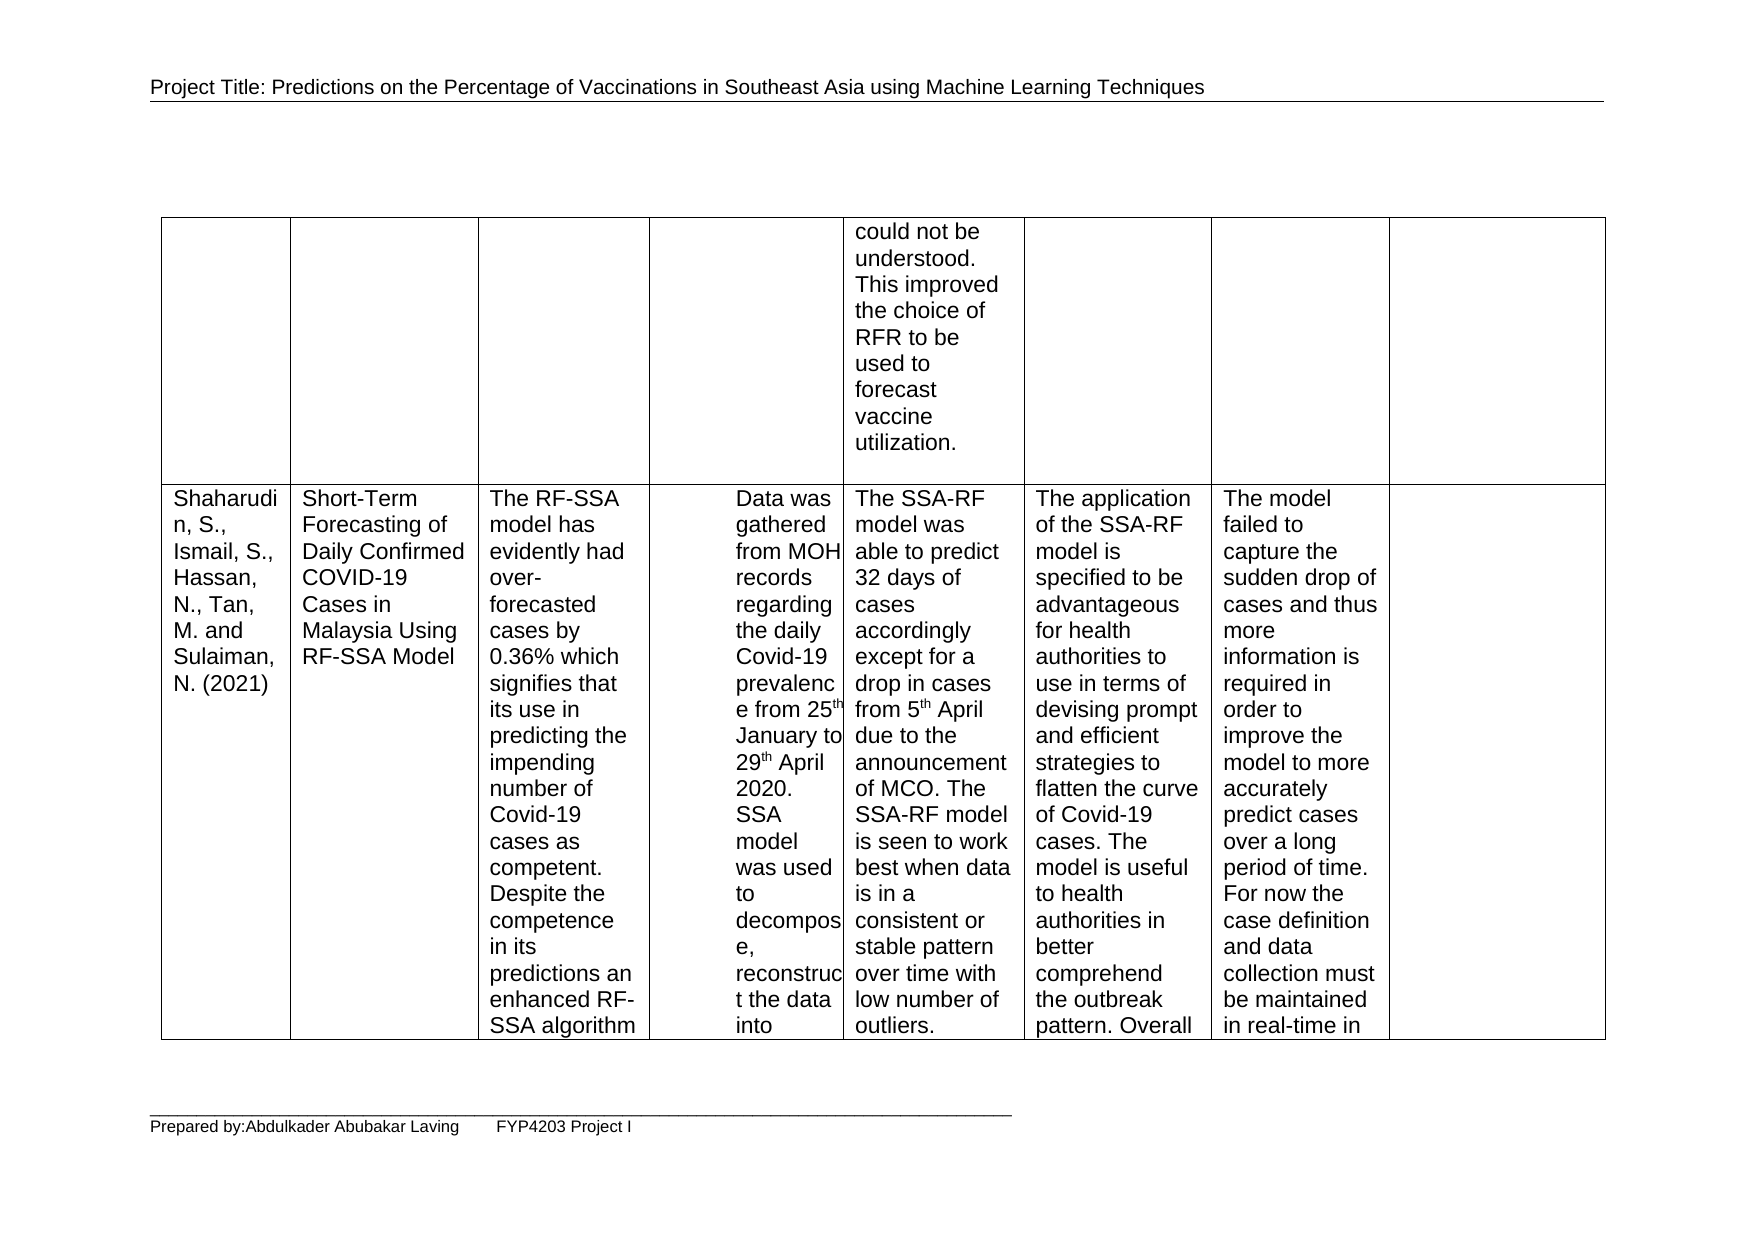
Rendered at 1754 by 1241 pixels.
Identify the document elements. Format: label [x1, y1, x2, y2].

table_cell [1212, 218, 1389, 484]
table_cell [291, 218, 478, 484]
table_cell [162, 218, 290, 484]
table_cell [479, 218, 649, 484]
table_cell [1025, 485, 1211, 1038]
table_cell [1025, 218, 1211, 484]
table_cell [1390, 485, 1605, 1038]
table_cell [479, 485, 649, 1038]
table_cell [1212, 485, 1389, 1038]
table_cell [162, 485, 290, 1038]
table_cell [650, 218, 843, 484]
table_cell [844, 485, 1024, 1038]
table_cell [1390, 218, 1605, 484]
table_cell [291, 485, 478, 1038]
table_cell [844, 218, 1024, 484]
table_cell [650, 485, 843, 1038]
